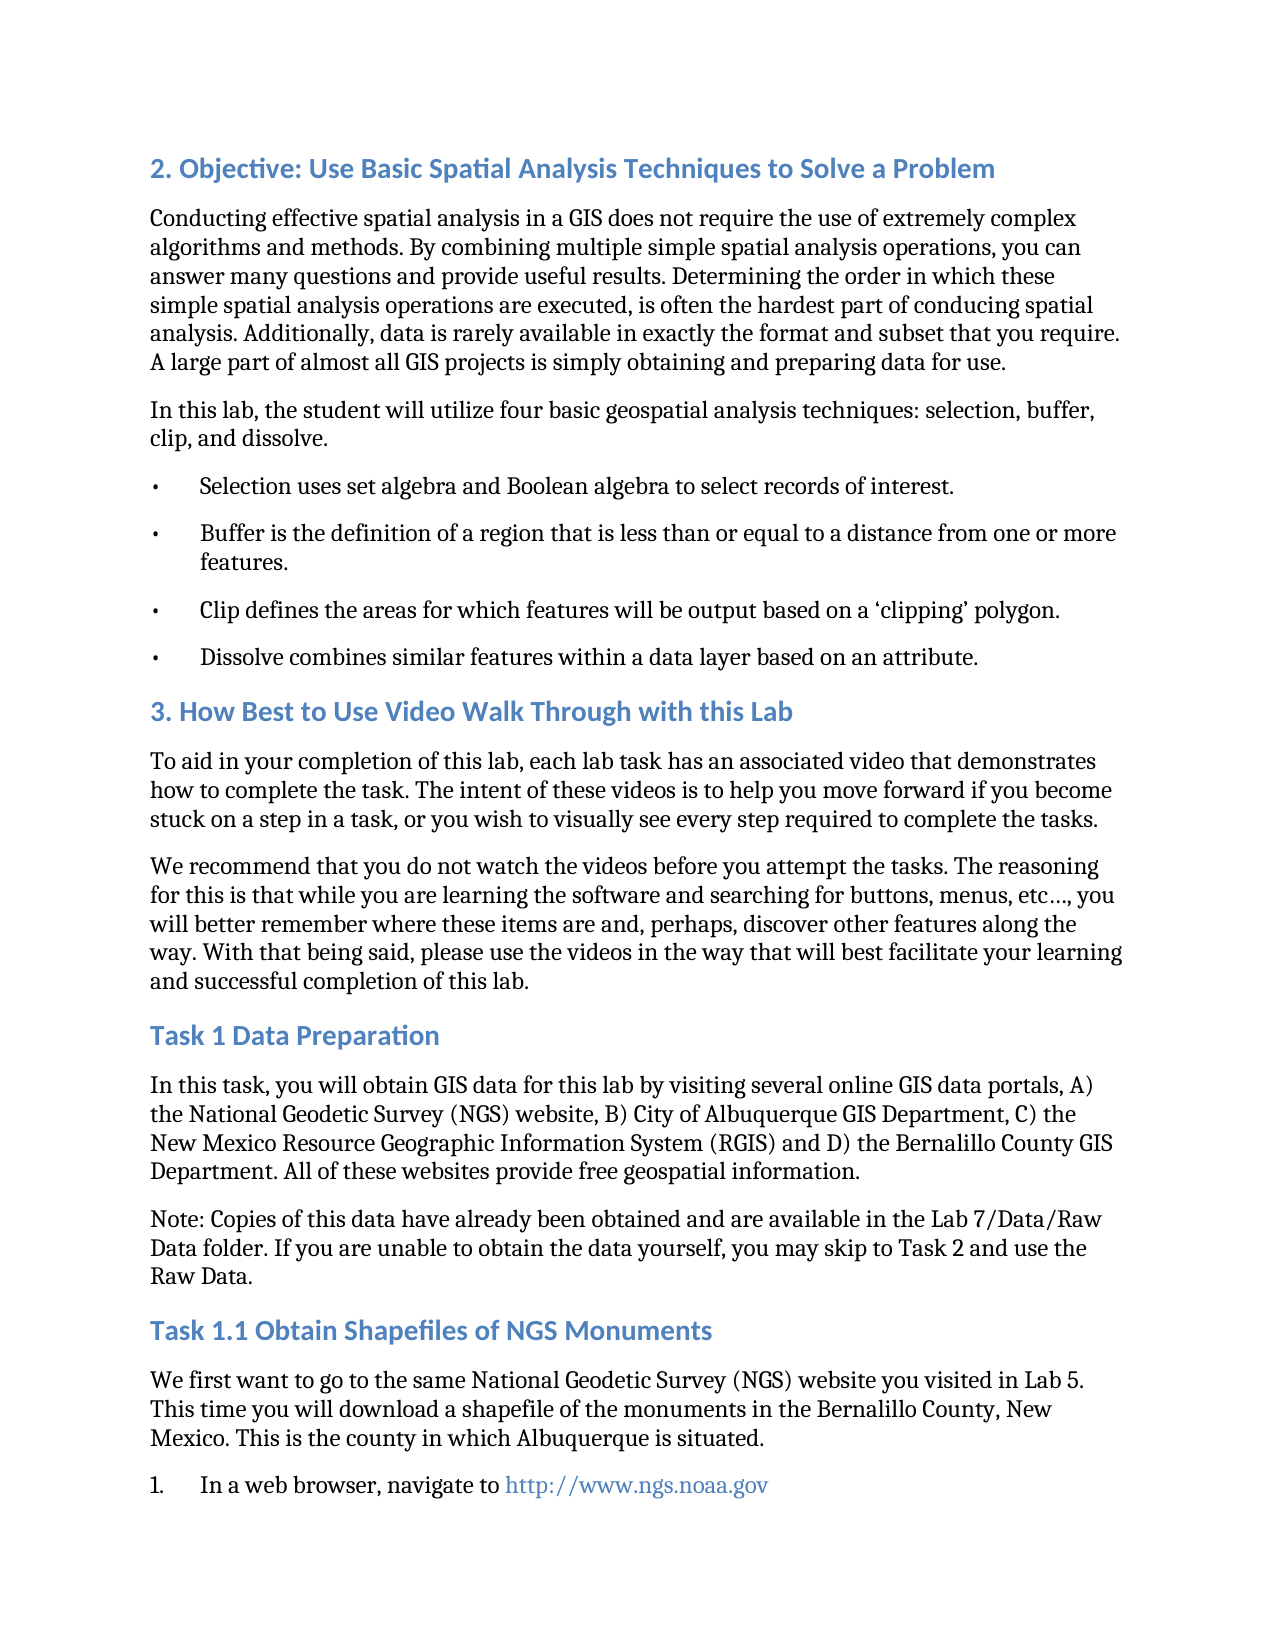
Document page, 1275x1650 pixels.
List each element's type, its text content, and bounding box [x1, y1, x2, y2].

list In a web browser, navigate to http://www.ngs.noaa.gov [150, 1471, 1125, 1500]
list Dissolve combines similar features within a data layer based on an attribute. [150, 643, 1125, 672]
text Note: Copies of this data have already been obtained and are available in the Lab 7/Data/Raw Data folder. If you are unable to obtain the data yourself, you may skip to Task 2 and use the Raw Data. [150, 1205, 1125, 1291]
text In this task, you will obtain GIS data for this lab by visiting several online GIS data portals, A) the National Geodetic Survey (NGS) website, B) City of Albuquerque GIS Department, C) the New Mexico Resource Geographic Information System (RGIS) and D) the Bernalillo County GIS Department. All of these websites provide free geospatial information. [150, 1071, 1125, 1186]
text We first want to go to the same National Geodetic Survey (NGS) website you visited in Lab 5. This time you will download a shapefile of the monuments in the Bernalillo County, New Mexico. This is the county in which Albuquerque is situated. [150, 1366, 1125, 1452]
list Selection uses set algebra and Boolean algebra to select records of interest. [150, 472, 1125, 501]
subtitle Task 1.1 Obtain Shapefiles of NGS Monuments [150, 1312, 1125, 1347]
text To aid in your completion of this lab, each lab task has an associated video that demonstrates how to complete the task. The intent of these videos is to help you move forward if you become stuck on a step in a task, or you wish to visually see every step required to complete the tasks. [150, 747, 1125, 833]
subtitle 3. How Best to Use Video Walk Through with this Lab [150, 693, 1125, 728]
text We recommend that you do not watch the videos before you attempt the tasks. The reasoning for this is that while you are learning the software and searching for buttons, menus, etc…, you will better remember where these items are and, perhaps, discover other features along the way. With that being said, please use the videos in the way that will best facilitate your learning and successful completion of this lab. [150, 852, 1125, 996]
subtitle 2. Objective: Use Basic Spatial Analysis Techniques to Solve a Problem [150, 150, 1125, 186]
list Buffer is the definition of a region that is less than or equal to a distance from one or more features. [150, 519, 1125, 577]
list Clip defines the areas for which features will be output based on a ‘clipping’ polygon. [150, 596, 1125, 624]
subtitle Task 1 Data Preparation [150, 1017, 1125, 1052]
text In this lab, the student will utilize four basic geospatial analysis techniques: selection, buffer, clip, and dissolve. [150, 396, 1125, 453]
text Conducting effective spatial analysis in a GIS does not require the use of extremely complex algorithms and methods. By combining multiple simple spatial analysis operations, you can answer many questions and provide useful results. Determining the order in which these simple spatial analysis operations are executed, is often the hardest part of conducing spatial analysis. Additionally, data is rarely available in exactly the format and subset that you require. A large part of almost all GIS projects is simply obtaining and preparing data for use. [150, 204, 1125, 377]
